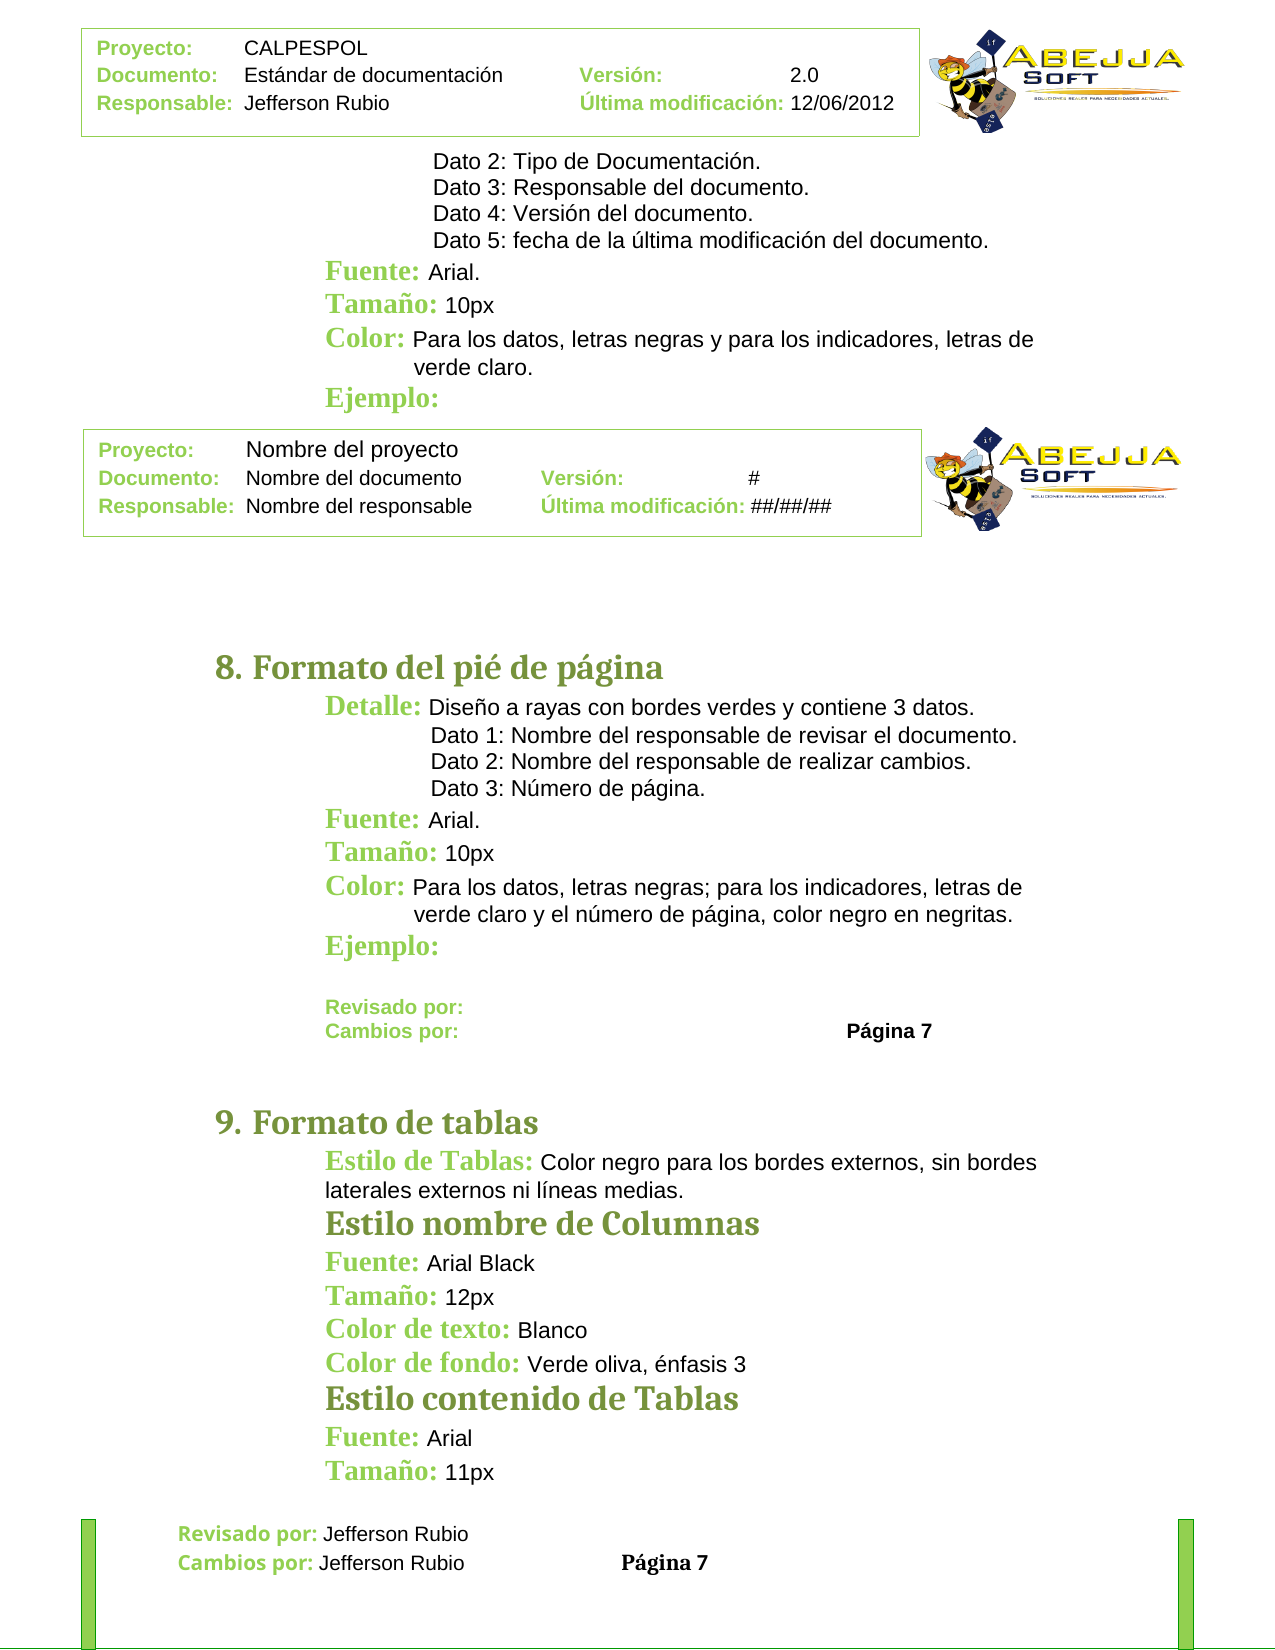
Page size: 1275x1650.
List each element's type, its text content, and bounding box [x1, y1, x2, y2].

picture [929, 29, 1185, 133]
text Fuente: Arial. [325, 801, 1098, 834]
text Dato 4: Versión del documento. [325, 200, 1098, 227]
text Tamaño: 12px [325, 1278, 1098, 1311]
text Color de fondo: Verde oliva, énfasis 3 [325, 1345, 1098, 1378]
text Detalle: Diseño a rayas con bordes verdes y contiene 3 datos. [177, 688, 1098, 722]
list Formato del pié de página [215, 647, 1098, 688]
text Dato 3: Responsable del documento. [325, 174, 1098, 200]
text Tamaño: 11px [325, 1453, 1098, 1486]
text Dato 5: fecha de la última modificación del documento. [325, 227, 1098, 253]
text Estilo contenido de Tablas [325, 1378, 1098, 1419]
text Color: Para los datos, letras negras; para los indicadores, letras de verde claro y el número de página, color negro en negritas. [325, 868, 1098, 928]
text Dato 2: Tipo de Documentación. [325, 148, 1098, 174]
text Ejemplo: [325, 928, 1098, 961]
text Dato 3: Número de página. [177, 774, 1098, 801]
text Dato 2: Nombre del responsable de realizar cambios. [177, 748, 1098, 774]
text Estilo de Tablas: Color negro para los bordes externos, sin bordes laterales externos ni líneas medias. [325, 1143, 1098, 1203]
text Fuente: Arial. [325, 253, 1098, 287]
text Color: Para los datos, letras negras y para los indicadores, letras de verde claro. [325, 320, 1098, 380]
text Estilo nombre de Columnas [325, 1203, 1098, 1244]
picture [925, 427, 1182, 531]
text Tamaño: 10px [325, 834, 1098, 868]
text Ejemplo: [325, 380, 1098, 413]
text Fuente: Arial [325, 1419, 1098, 1453]
text Dato 1: Nombre del responsable de revisar el documento. [177, 722, 1098, 748]
text Color de texto: Blanco [325, 1311, 1098, 1345]
list Formato de tablas [215, 1103, 1098, 1143]
text Revisado por: Cambios por: Página 7 [325, 995, 1098, 1043]
text Fuente: Arial Black [325, 1244, 1098, 1278]
text Tamaño: 10px [325, 287, 1098, 320]
